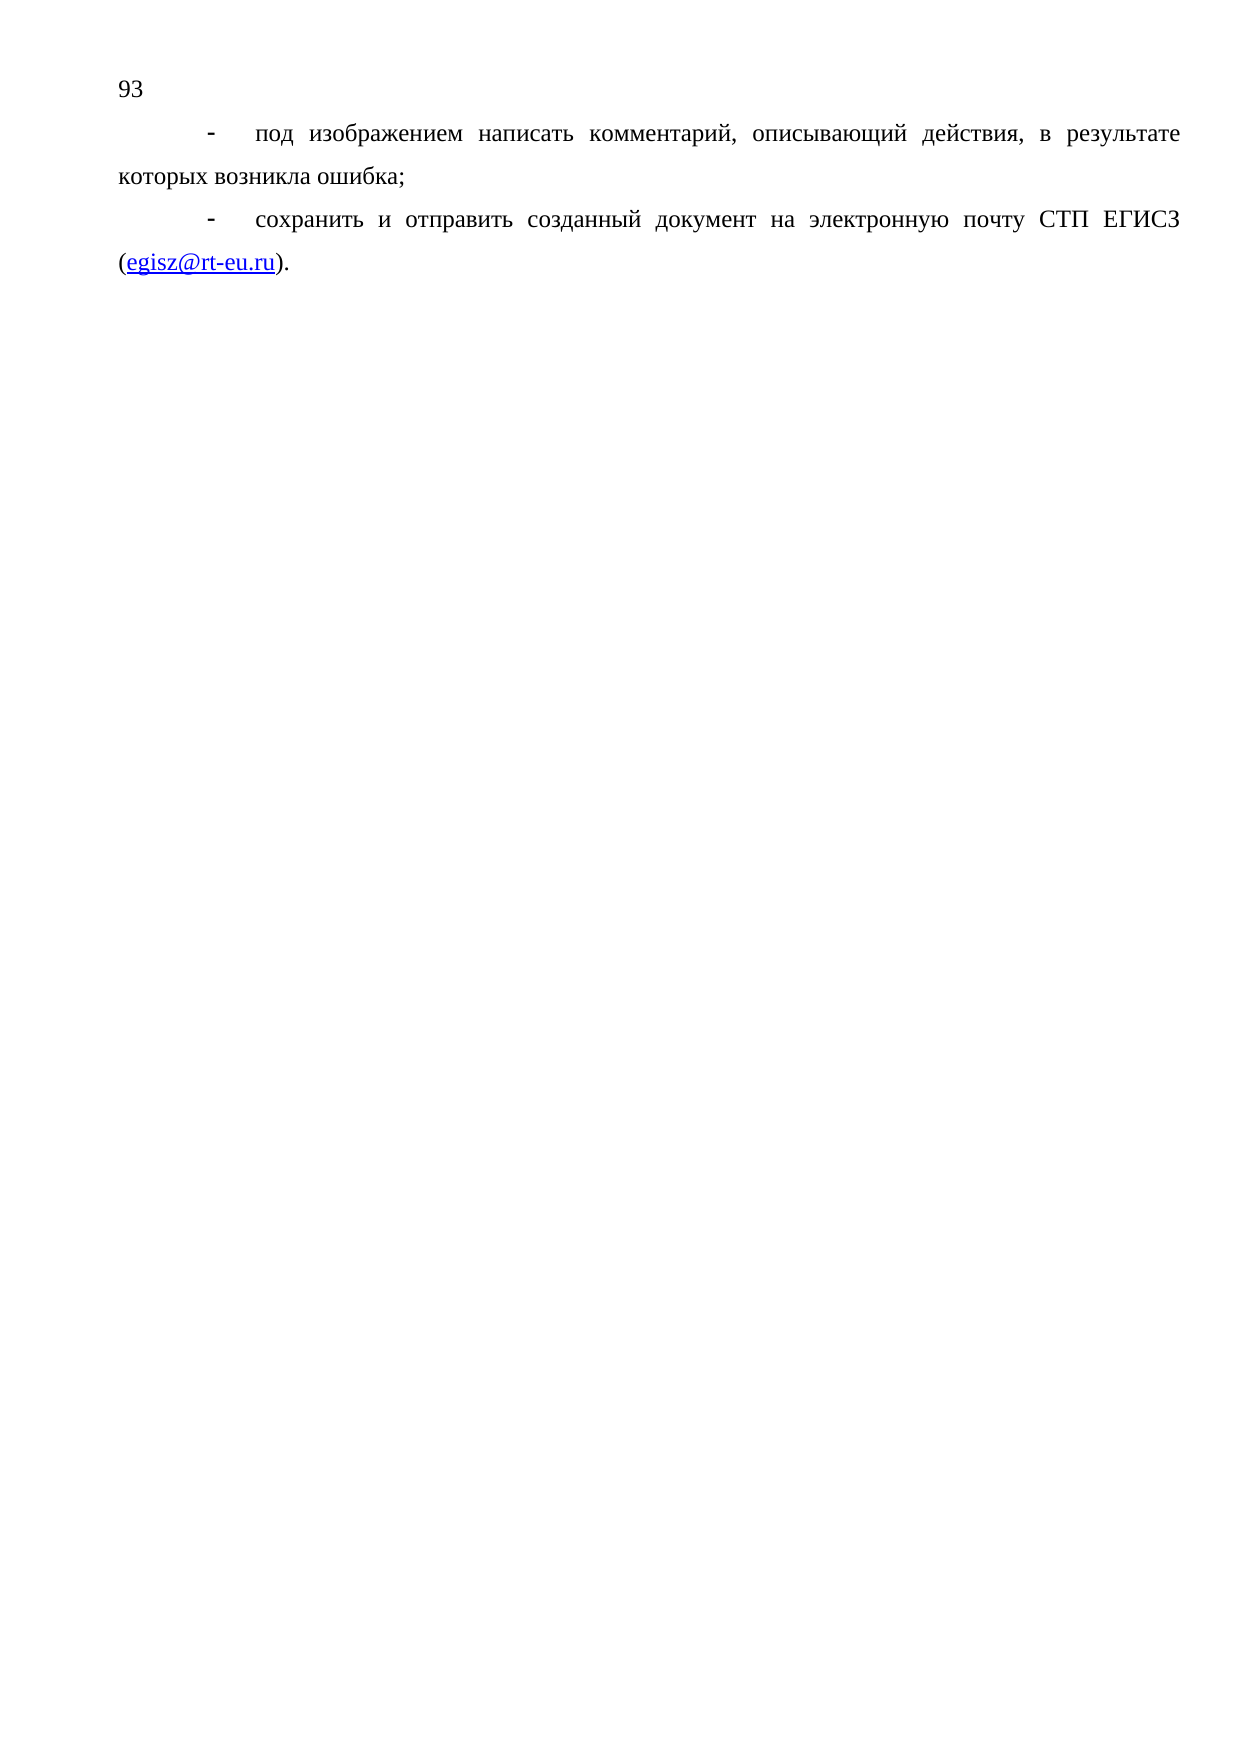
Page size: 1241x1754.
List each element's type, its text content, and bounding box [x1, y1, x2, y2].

list под изображением написать комментарий, описывающий действия, в результате которых возникла ошибка; [118, 118, 1181, 190]
list сохранить и отправить созданный документ на электронную почту СТП ЕГИСЗ (egisz@rt-eu.ru). [118, 204, 1181, 276]
